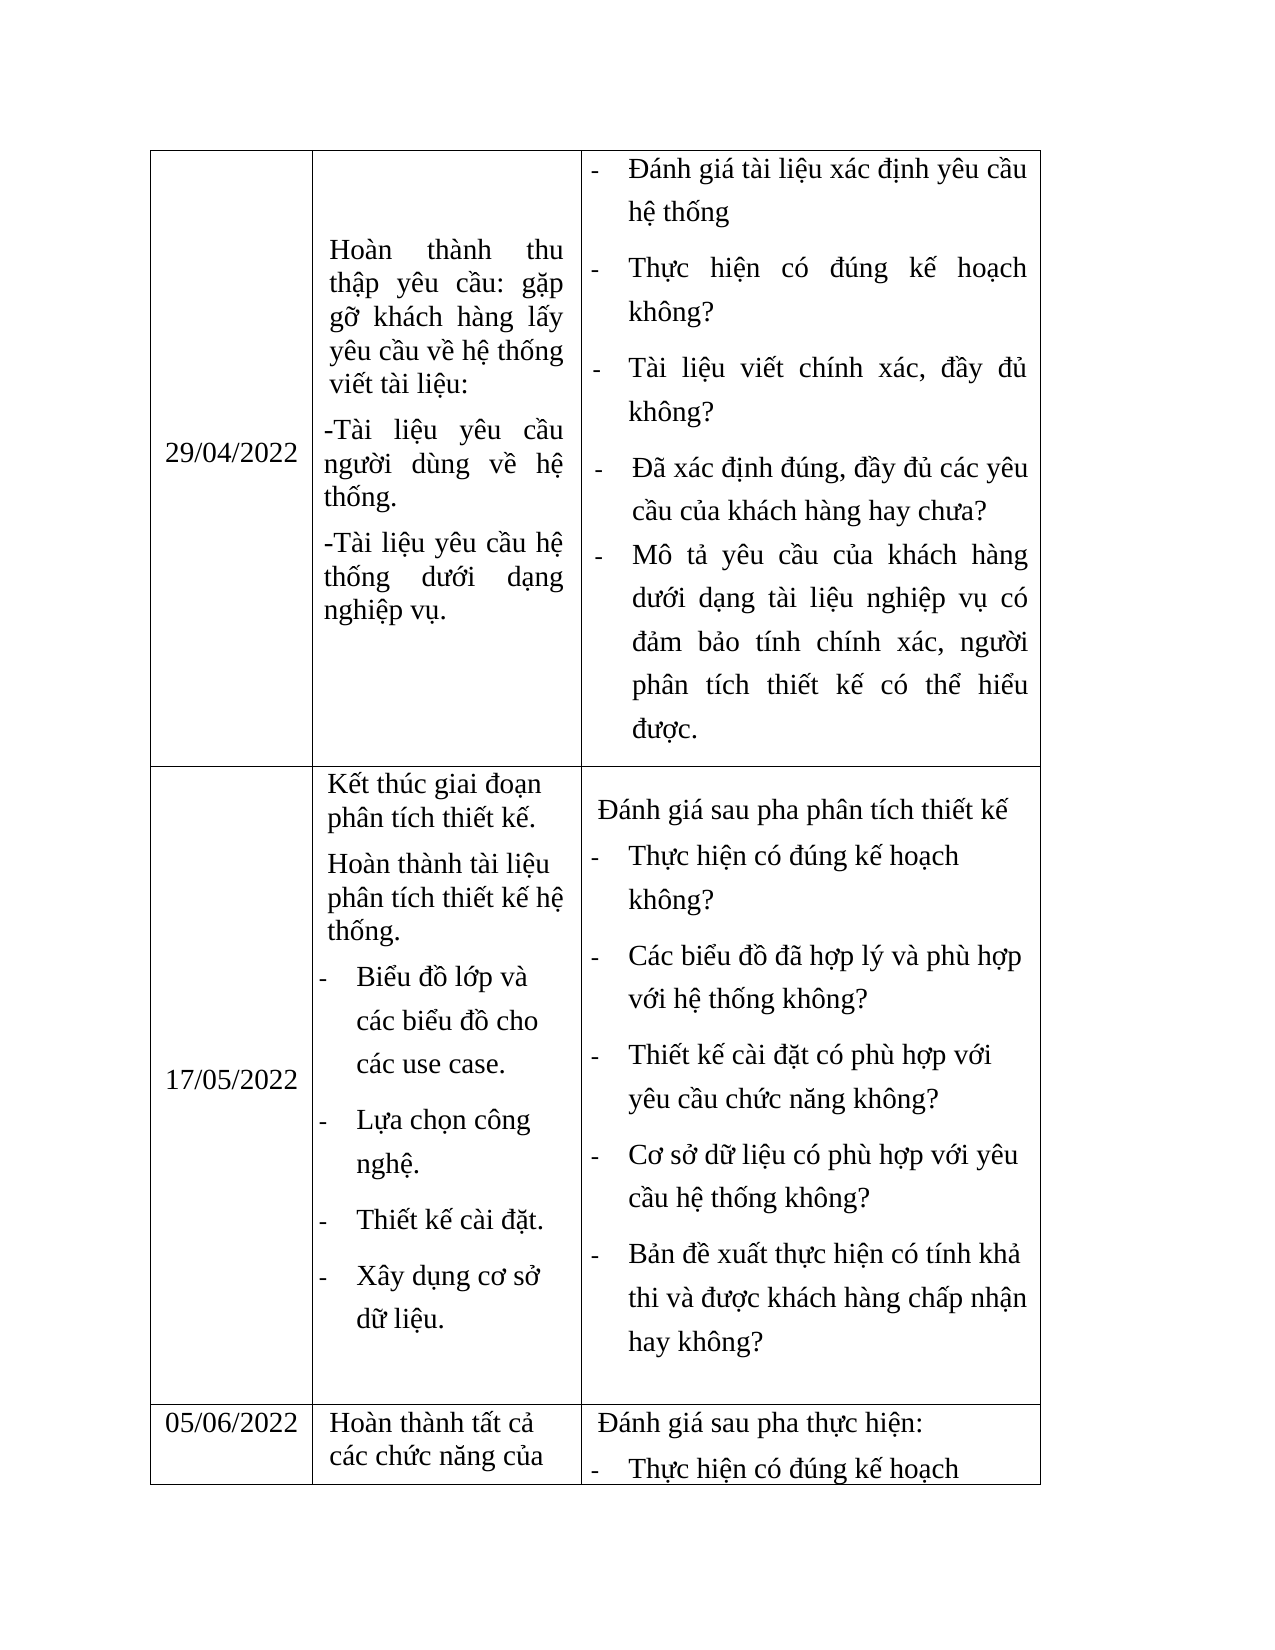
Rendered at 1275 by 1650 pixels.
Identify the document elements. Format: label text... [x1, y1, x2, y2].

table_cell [582, 1405, 1040, 1484]
table_cell 29/04/2022 [151, 151, 312, 766]
table_cell Đánh giá sau pha phân tích thiết kế Thực hiện có đúng kế hoạch không? Các biểu đồ đã hợp lý và phù hợp với hệ thống không? Thiết kế cài đặt có phù hợp với yêu cầu chức năng không? Cơ sở dữ liệu có phù hợp với yêu cầu hệ thống không? Bản đề xuất thực hiện có tính khả thi và được khách hàng chấp nhận hay không? [582, 767, 1040, 1404]
table_cell Hoàn thành thu thập yêu cầu: gặp gỡ khách hàng lấy yêu cầu về hệ thống viết tài liệu: -Tài liệu yêu cầu người dùng về hệ thống. -Tài liệu yêu cầu hệ thống dưới dạng nghiệp vụ. [313, 151, 581, 766]
table_cell Kết thúc giai đoạn phân tích thiết kế. Hoàn thành tài liệu phân tích thiết kế hệ thống. Biểu đồ lớp và các biểu đồ cho các use case. Lựa chọn công nghệ. Thiết kế cài đặt. Xây dụng cơ sở dữ liệu. [313, 767, 581, 1404]
table_cell 05/06/2022 [151, 1405, 312, 1484]
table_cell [313, 1405, 581, 1484]
table_cell 17/05/2022 [151, 767, 312, 1404]
table_cell Đánh giá tài liệu xác định yêu cầu hệ thống Thực hiện có đúng kế hoạch không? Tài liệu viết chính xác, đầy đủ không? Đã xác định đúng, đầy đủ các yêu cầu của khách hàng hay chưa? Mô tả yêu cầu của khách hàng dưới dạng tài liệu nghiệp vụ có đảm bảo tính chính xác, người phân tích thiết kế có thể hiểu được. [582, 151, 1040, 766]
